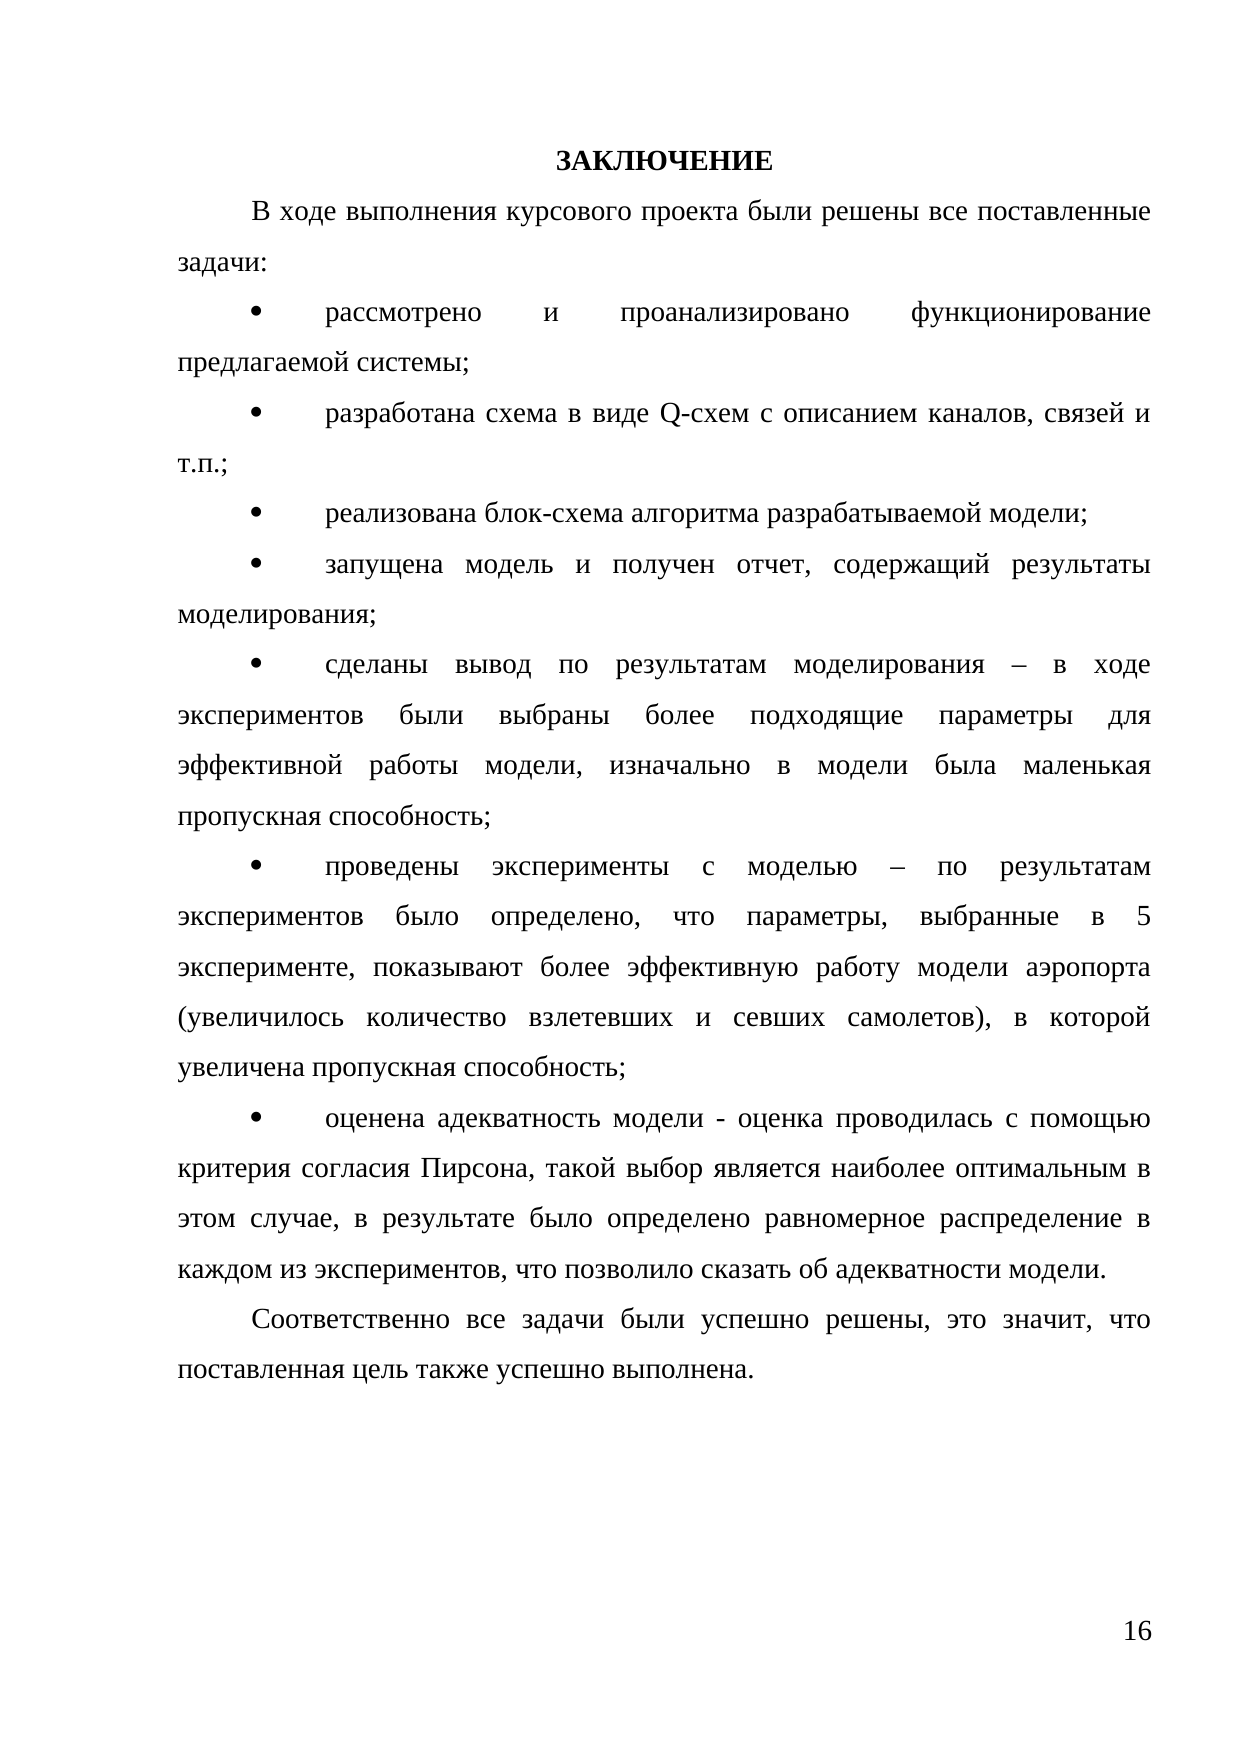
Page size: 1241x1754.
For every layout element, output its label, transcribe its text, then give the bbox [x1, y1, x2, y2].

list оценена адекватность модели - оценка проводилась с помощью критерия согласия Пирсона, такой выбор является наиболее оптимальным в этом случае, в результате было определено равномерное распределение в каждом из экспериментов, что позволило сказать об адекватности модели. [177, 1100, 1152, 1284]
subtitle ЗАКЛЮЧЕНИЕ [177, 143, 1152, 177]
text Соответственно все задачи были успешно решены, это значит, что поставленная цель также успешно выполнена. [177, 1301, 1152, 1385]
text В ходе выполнения курсового проекта были решены все поставленные задачи: [177, 193, 1152, 277]
list реализована блок-схема алгоритма разрабатываемой модели; [177, 496, 1152, 529]
list запущена модель и получен отчет, содержащий результаты моделирования; [177, 546, 1152, 630]
list проведены эксперименты с моделью – по результатам экспериментов было определено, что параметры, выбранные в 5 эксперименте, показывают более эффективную работу модели аэропорта (увеличилось количество взлетевших и севших самолетов), в которой увеличена пропускная способность; [177, 848, 1152, 1083]
list рассмотрено и проанализировано функционирование предлагаемой системы; [177, 294, 1152, 378]
list сделаны вывод по результатам моделирования – в ходе экспериментов были выбраны более подходящие параметры для эффективной работы модели, изначально в модели была маленькая пропускная способность; [177, 647, 1152, 831]
list разработана схема в виде Q-схем с описанием каналов, связей и т.п.; [177, 395, 1152, 479]
